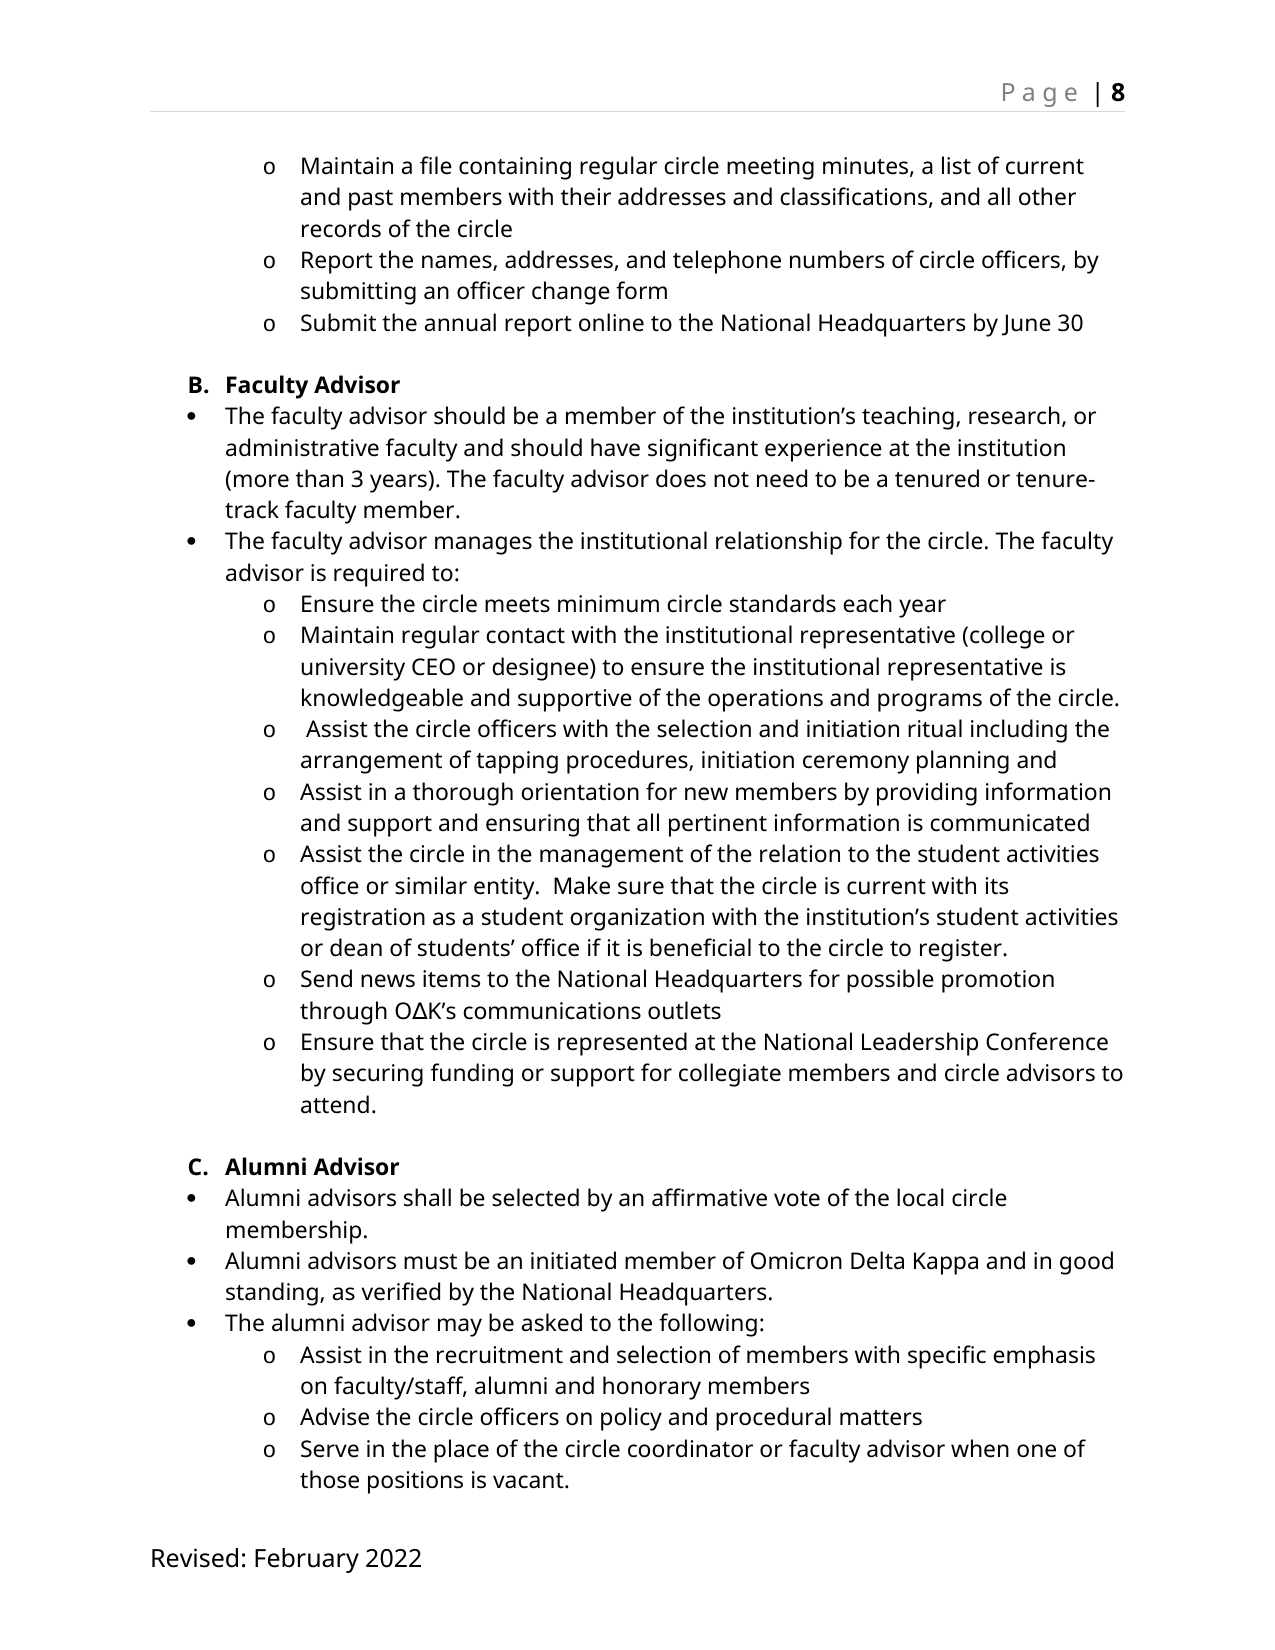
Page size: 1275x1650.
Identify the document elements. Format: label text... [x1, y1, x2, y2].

list Alumni advisors shall be selected by an affirmative vote of the local circle membership. [187, 1182, 1125, 1245]
list The faculty advisor should be a member of the institution’s teaching, research, or administrative faculty and should have significant experience at the institution (more than 3 years). The faculty advisor does not need to be a tenured or tenure-track faculty member. [187, 400, 1125, 525]
list Report the names, addresses, and telephone numbers of circle officers, by submitting an officer change form [262, 244, 1125, 306]
list Assist in a thorough orientation for new members by providing information and support and ensuring that all pertinent information is communicated [262, 776, 1125, 838]
list Advise the circle officers on policy and procedural matters [262, 1401, 1125, 1432]
list Assist in the recruitment and selection of members with specific emphasis on faculty/staff, alumni and honorary members [262, 1338, 1125, 1401]
list Ensure the circle meets minimum circle standards each year [262, 588, 1125, 619]
list Maintain a file containing regular circle meeting minutes, a list of current and past members with their addresses and classifications, and all other records of the circle [262, 150, 1125, 244]
list Alumni advisors must be an initiated member of Omicron Delta Kappa and in good standing, as verified by the National Headquarters. [187, 1245, 1125, 1307]
list Send news items to the National Headquarters for possible promotion through O∆K’s communications outlets [262, 963, 1125, 1026]
list The alumni advisor may be asked to the following: [187, 1307, 1125, 1338]
list Assist the circle officers with the selection and initiation ritual including the arrangement of tapping procedures, initiation ceremony planning and [262, 713, 1125, 776]
list Faculty Advisor [187, 369, 1125, 400]
list Ensure that the circle is represented at the National Leadership Conference by securing funding or support for collegiate members and circle advisors to attend. [262, 1026, 1125, 1120]
list Maintain regular contact with the institutional representative (college or university CEO or designee) to ensure the institutional representative is knowledgeable and supportive of the operations and programs of the circle. [262, 619, 1125, 713]
list Serve in the place of the circle coordinator or faculty advisor when one of those positions is vacant. [262, 1432, 1125, 1495]
list Assist the circle in the management of the relation to the student activities office or similar entity. Make sure that the circle is current with its registration as a student organization with the institution’s student activities or dean of students’ office if it is beneficial to the circle to register. [262, 838, 1125, 963]
list Submit the annual report online to the National Headquarters by June 30 [262, 306, 1125, 338]
list The faculty advisor manages the institutional relationship for the circle. The faculty advisor is required to: [187, 525, 1125, 588]
list Alumni Advisor [187, 1151, 1125, 1182]
